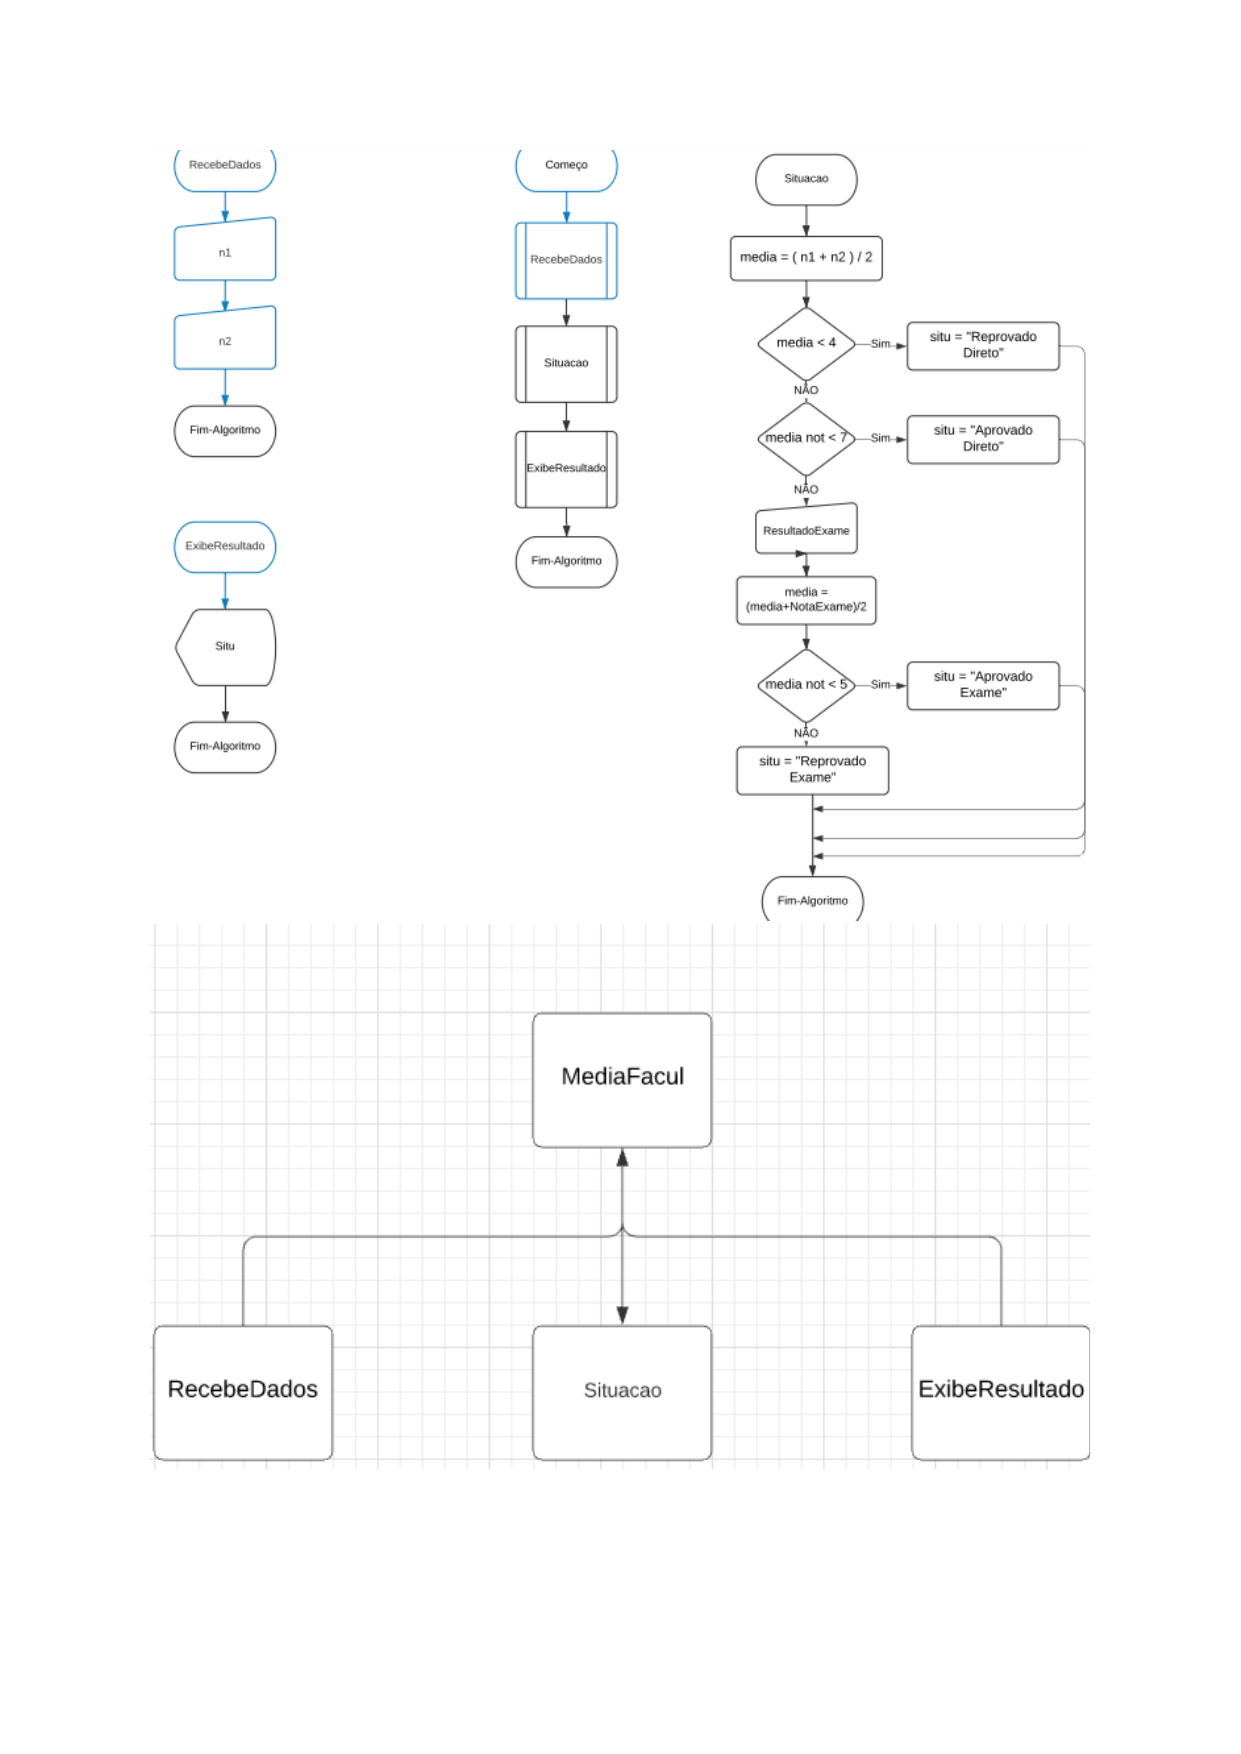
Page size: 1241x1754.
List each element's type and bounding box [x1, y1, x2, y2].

picture [150, 924, 1091, 1469]
picture [150, 150, 1091, 921]
